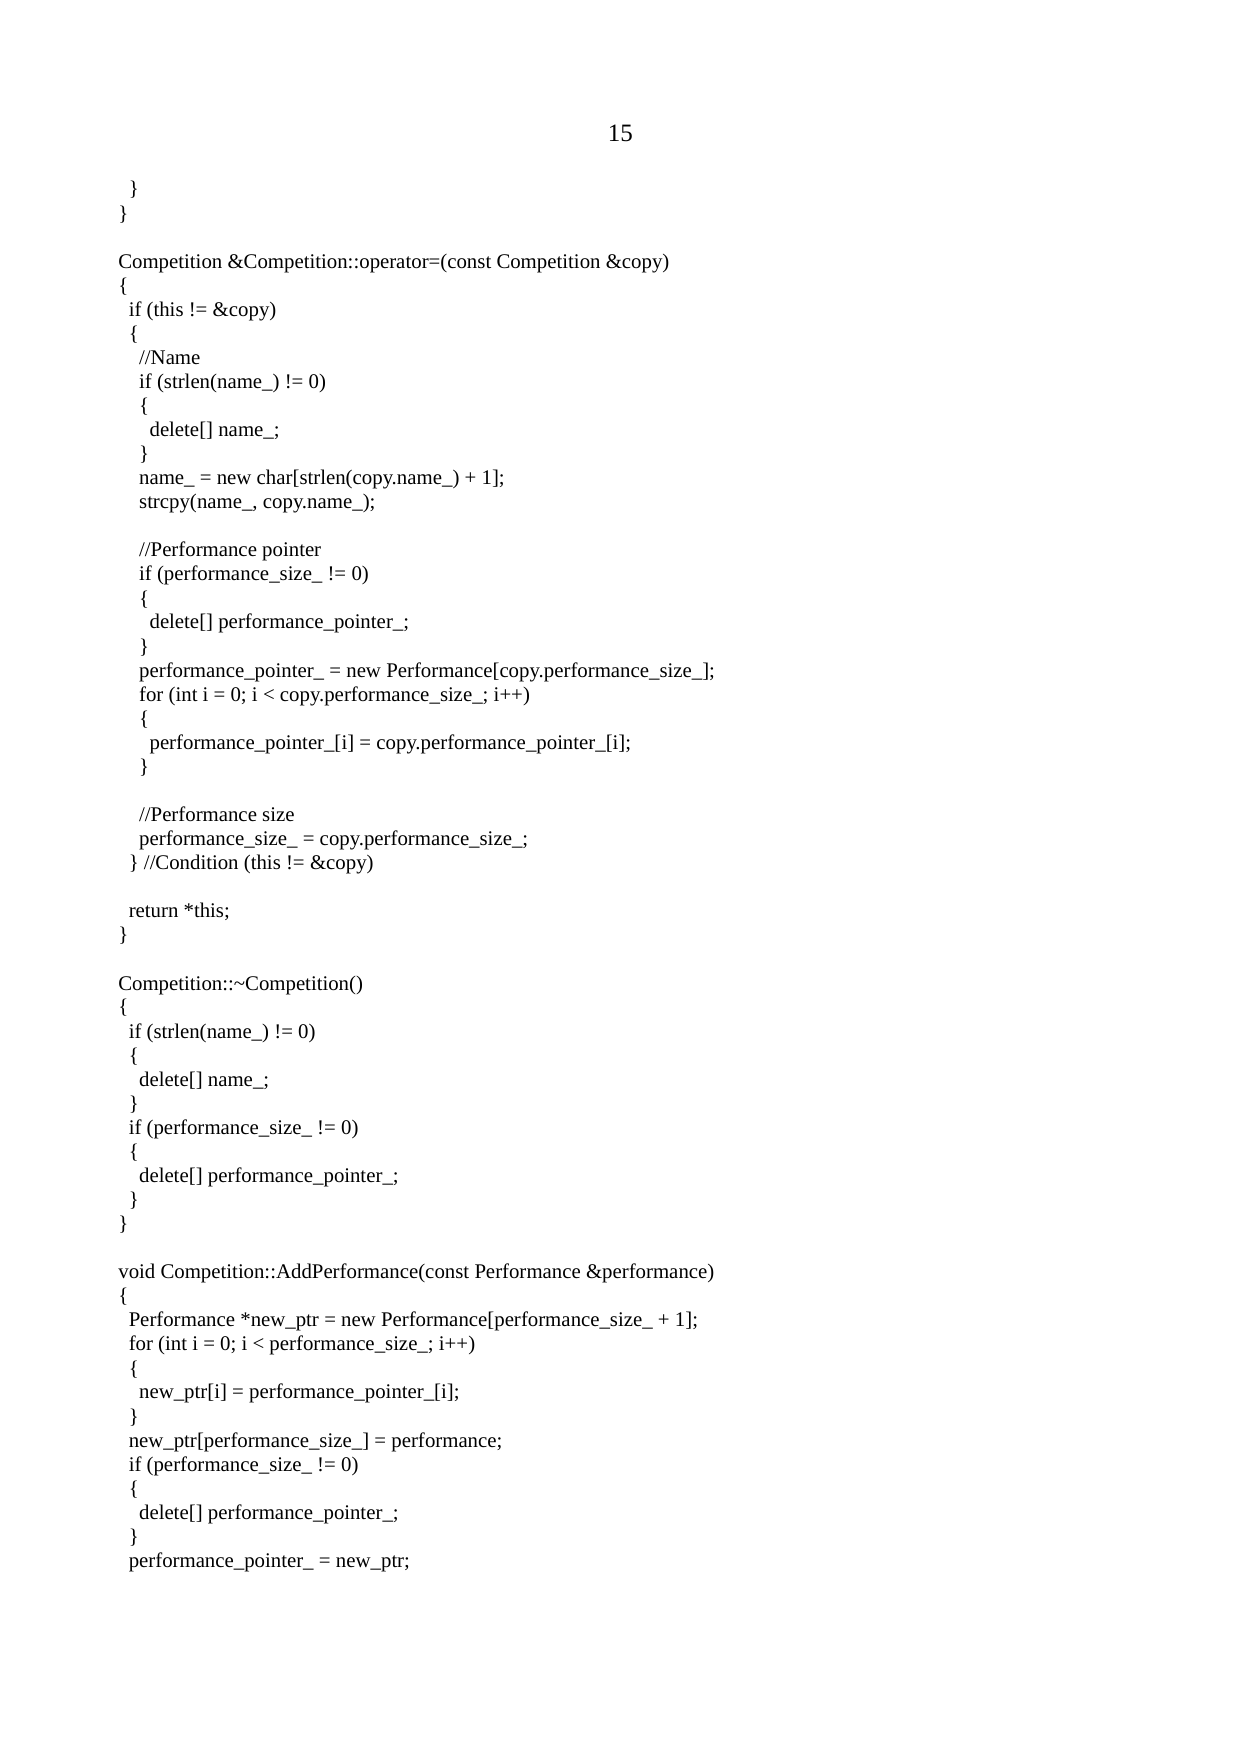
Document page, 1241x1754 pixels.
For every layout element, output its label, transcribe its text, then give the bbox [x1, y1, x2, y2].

text void Competition::AddPerformance(const Performance &performance) [118, 1259, 1122, 1283]
text if (strlen(name_) != 0) [118, 369, 1122, 393]
text } //Condition (this != &copy) [118, 850, 1122, 874]
text } [118, 922, 1122, 946]
text for (int i = 0; i < copy.performance_size_; i++) [118, 682, 1122, 706]
text delete[] name_; [118, 417, 1122, 441]
text strcpy(name_, copy.name_); [118, 489, 1122, 513]
text Competition &Competition::operator=(const Competition &copy) [118, 248, 1122, 273]
text name_ = new char[strlen(copy.name_) + 1]; [118, 465, 1122, 489]
text //Performance size [118, 802, 1122, 826]
text { [118, 321, 1122, 345]
text { [118, 585, 1122, 609]
text for (int i = 0; i < performance_size_; i++) [118, 1331, 1122, 1355]
text } [118, 200, 1122, 224]
text { [118, 1355, 1122, 1379]
text delete[] performance_pointer_; [118, 1163, 1122, 1187]
text { [118, 994, 1122, 1018]
text if (performance_size_ != 0) [118, 1115, 1122, 1139]
text } [118, 441, 1122, 465]
text { [118, 706, 1122, 730]
text if (strlen(name_) != 0) [118, 1018, 1122, 1043]
text } [118, 1091, 1122, 1115]
text { [118, 1476, 1122, 1500]
text { [118, 393, 1122, 417]
text { [118, 273, 1122, 297]
text //Name [118, 345, 1122, 369]
text { [118, 1139, 1122, 1163]
text } [118, 176, 1122, 200]
text delete[] performance_pointer_; [118, 1500, 1122, 1524]
text delete[] performance_pointer_; [118, 609, 1122, 633]
text performance_pointer_[i] = copy.performance_pointer_[i]; [118, 730, 1122, 754]
text } [118, 1403, 1122, 1428]
text { [118, 1043, 1122, 1067]
text new_ptr[i] = performance_pointer_[i]; [118, 1379, 1122, 1403]
text } [118, 754, 1122, 778]
text { [118, 1283, 1122, 1307]
text new_ptr[performance_size_] = performance; [118, 1428, 1122, 1452]
text } [118, 1524, 1122, 1548]
text Performance *new_ptr = new Performance[performance_size_ + 1]; [118, 1307, 1122, 1331]
text } [118, 633, 1122, 658]
text //Performance pointer [118, 537, 1122, 561]
text if (performance_size_ != 0) [118, 561, 1122, 585]
text } [118, 1187, 1122, 1211]
text if (performance_size_ != 0) [118, 1452, 1122, 1476]
text Competition::~Competition() [118, 970, 1122, 994]
text } [118, 1211, 1122, 1235]
text if (this != &copy) [118, 297, 1122, 321]
text return *this; [118, 898, 1122, 922]
text performance_pointer_ = new_ptr; [118, 1548, 1122, 1572]
text performance_pointer_ = new Performance[copy.performance_size_]; [118, 658, 1122, 682]
text performance_size_ = copy.performance_size_; [118, 826, 1122, 850]
text delete[] name_; [118, 1067, 1122, 1091]
